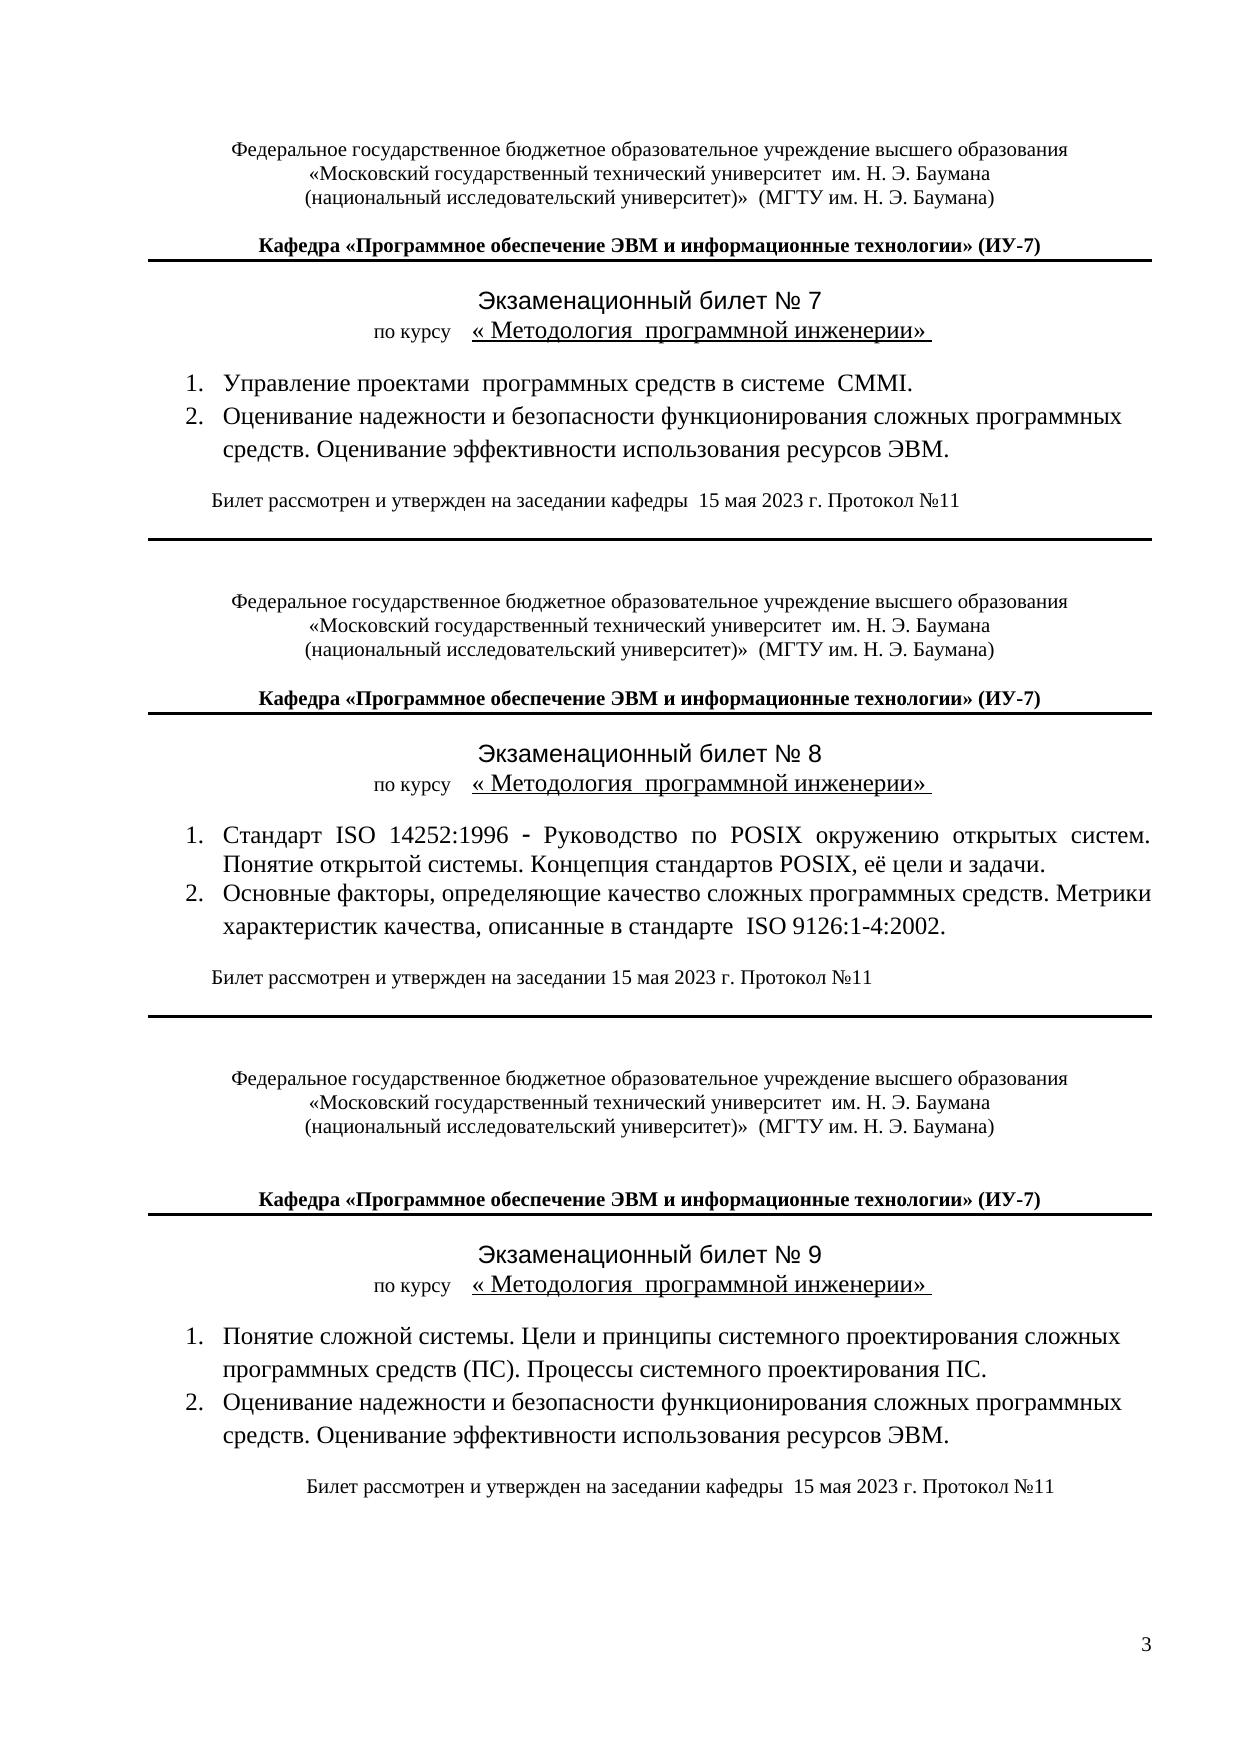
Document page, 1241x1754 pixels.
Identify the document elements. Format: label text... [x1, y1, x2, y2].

text Экзаменационный билет № 9 [148, 1240, 1152, 1269]
text Билет рассмотрен и утвержден на заседании кафедры 15 мая 2023 г. Протокол №11 [148, 488, 1152, 512]
list Оценивание надежности и безопасности функционирования сложных программных средств. Оценивание эффективности использования ресурсов ЭВМ. [185, 1387, 1152, 1449]
text по курсу « Методология программной инженерии» [148, 1269, 1152, 1297]
text «Московский государственный технический университет им. Н. Э. Баумана [148, 613, 1152, 637]
text по курсу « Методология программной инженерии» [148, 768, 1152, 796]
text Билет рассмотрен и утвержден на заседании 15 мая 2023 г. Протокол №11 [148, 965, 1152, 989]
list Управление проектами программных средств в системе СMMI. [185, 368, 1152, 397]
list Понятие сложной системы. Цели и принципы системного проектирования сложных программных средств (ПС). Процессы системного проектирования ПС. [185, 1321, 1152, 1383]
text по курсу « Методология программной инженерии» [148, 315, 1152, 344]
list Основные факторы, определяющие качество сложных программных средств. Метрики характеристик качества, описанные в стандарте ISO 9126:1-4:2002. [185, 878, 1152, 940]
text Экзаменационный билет № 8 [148, 739, 1152, 768]
text (национальный исследовательский университет)» (МГТУ им. Н. Э. Баумана) [148, 1114, 1152, 1138]
list Стандарт ISO 14252:1996 Руководство по POSIX окружению открытых систем. Понятие открытой системы. Концепция стандартов POSIX, её цели и задачи. [185, 820, 1152, 878]
text Экзаменационный билет № 7 [148, 286, 1152, 315]
text Кафедра «Программное обеспечение ЭВМ и информационные технологии» (ИУ-7) [148, 686, 1152, 712]
text (национальный исследовательский университет)» (МГТУ им. Н. Э. Баумана) [148, 637, 1152, 661]
text Билет рассмотрен и утвержден на заседании кафедры 15 мая 2023 г. Протокол №11 [148, 1474, 1152, 1498]
list Оценивание надежности и безопасности функционирования сложных программных средств. Оценивание эффективности использования ресурсов ЭВМ. [185, 401, 1152, 463]
text «Московский государственный технический университет им. Н. Э. Баумана [148, 1090, 1152, 1114]
text (национальный исследовательский университет)» (МГТУ им. Н. Э. Баумана) [148, 185, 1152, 209]
text «Московский государственный технический университет им. Н. Э. Баумана [148, 161, 1152, 185]
text Федеральное государственное бюджетное образовательное учреждение высшего образования [148, 589, 1152, 613]
text Федеральное государственное бюджетное образовательное учреждение высшего образования [148, 137, 1152, 161]
text Федеральное государственное бюджетное образовательное учреждение высшего образования [148, 1066, 1152, 1090]
text Кафедра «Программное обеспечение ЭВМ и информационные технологии» (ИУ-7) [148, 1187, 1152, 1213]
text Кафедра «Программное обеспечение ЭВМ и информационные технологии» (ИУ-7) [148, 233, 1152, 259]
